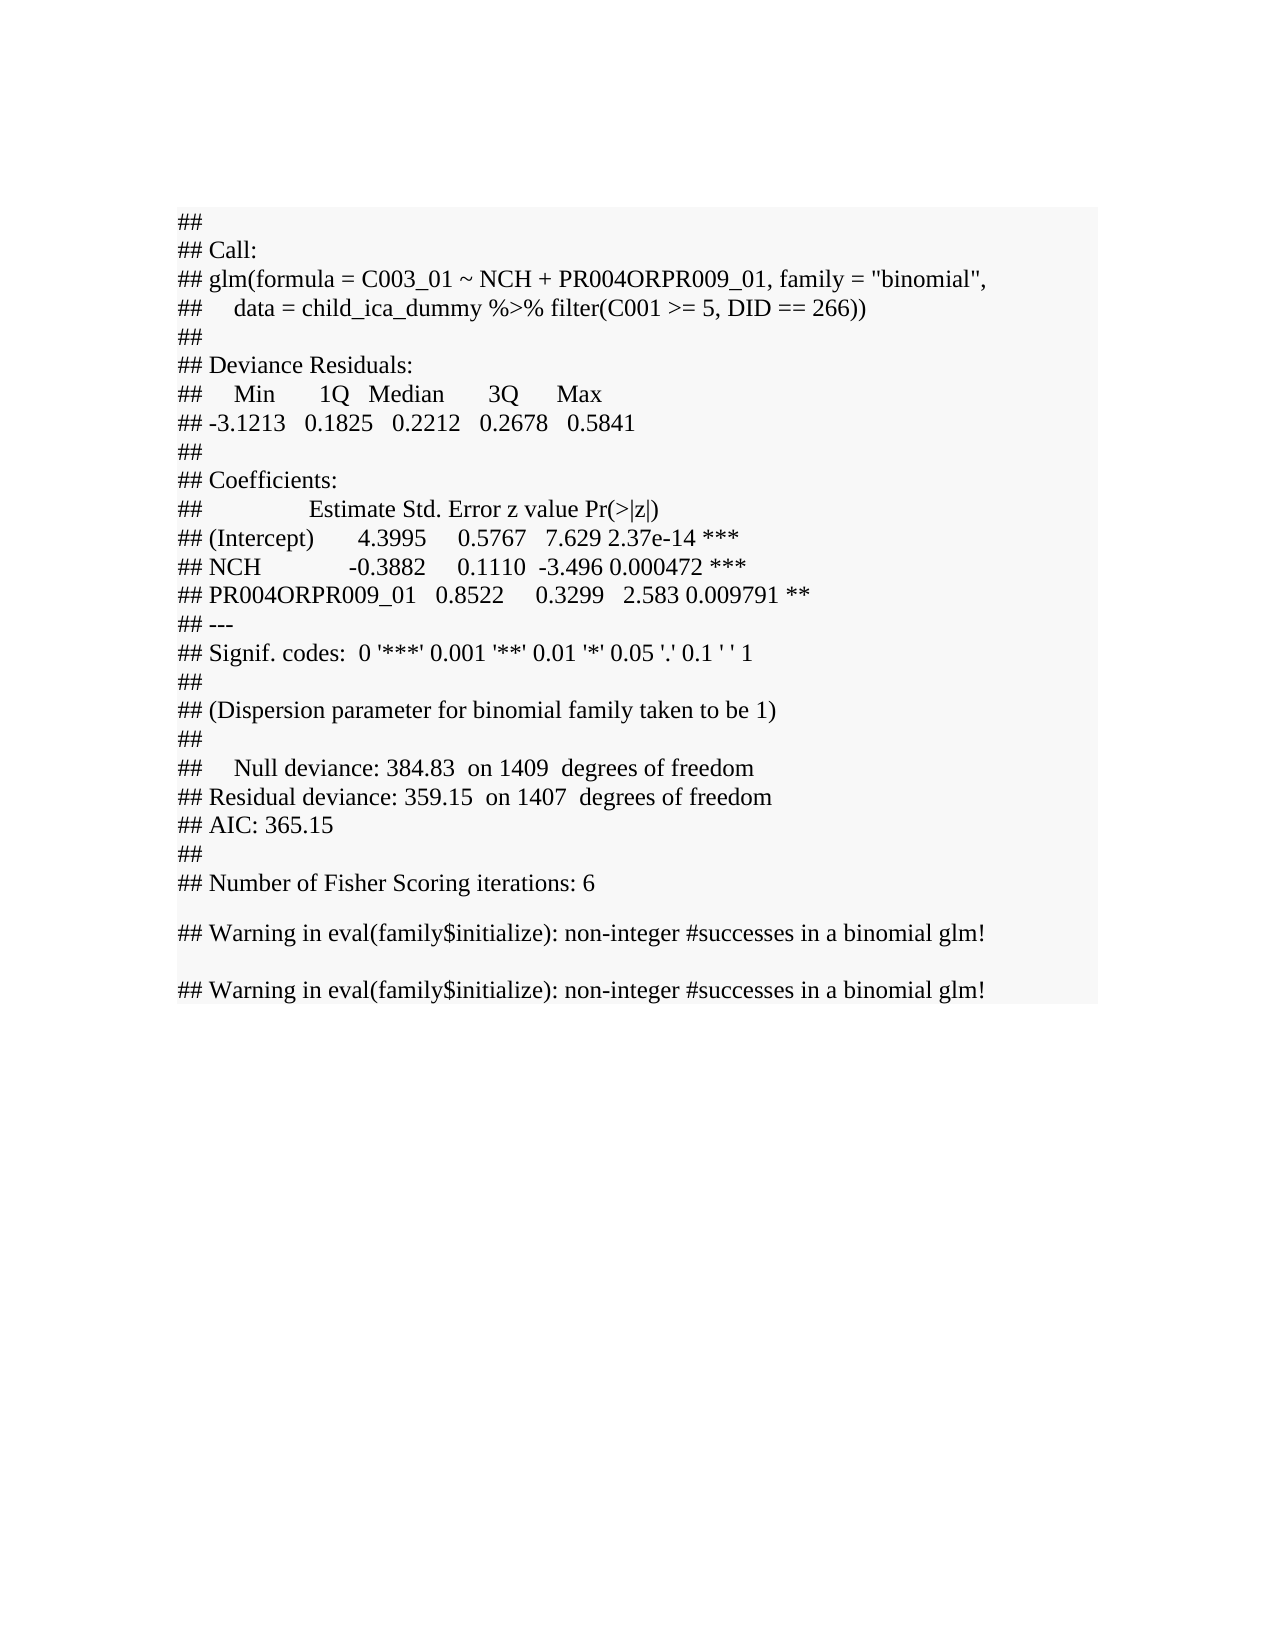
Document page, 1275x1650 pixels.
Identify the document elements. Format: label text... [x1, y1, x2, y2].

text ## Warning in eval(family$initialize): non-integer #successes in a binomial glm! ## Warning in eval(family$initialize): non-integer #successes in a binomial glm! [177, 918, 1098, 1004]
